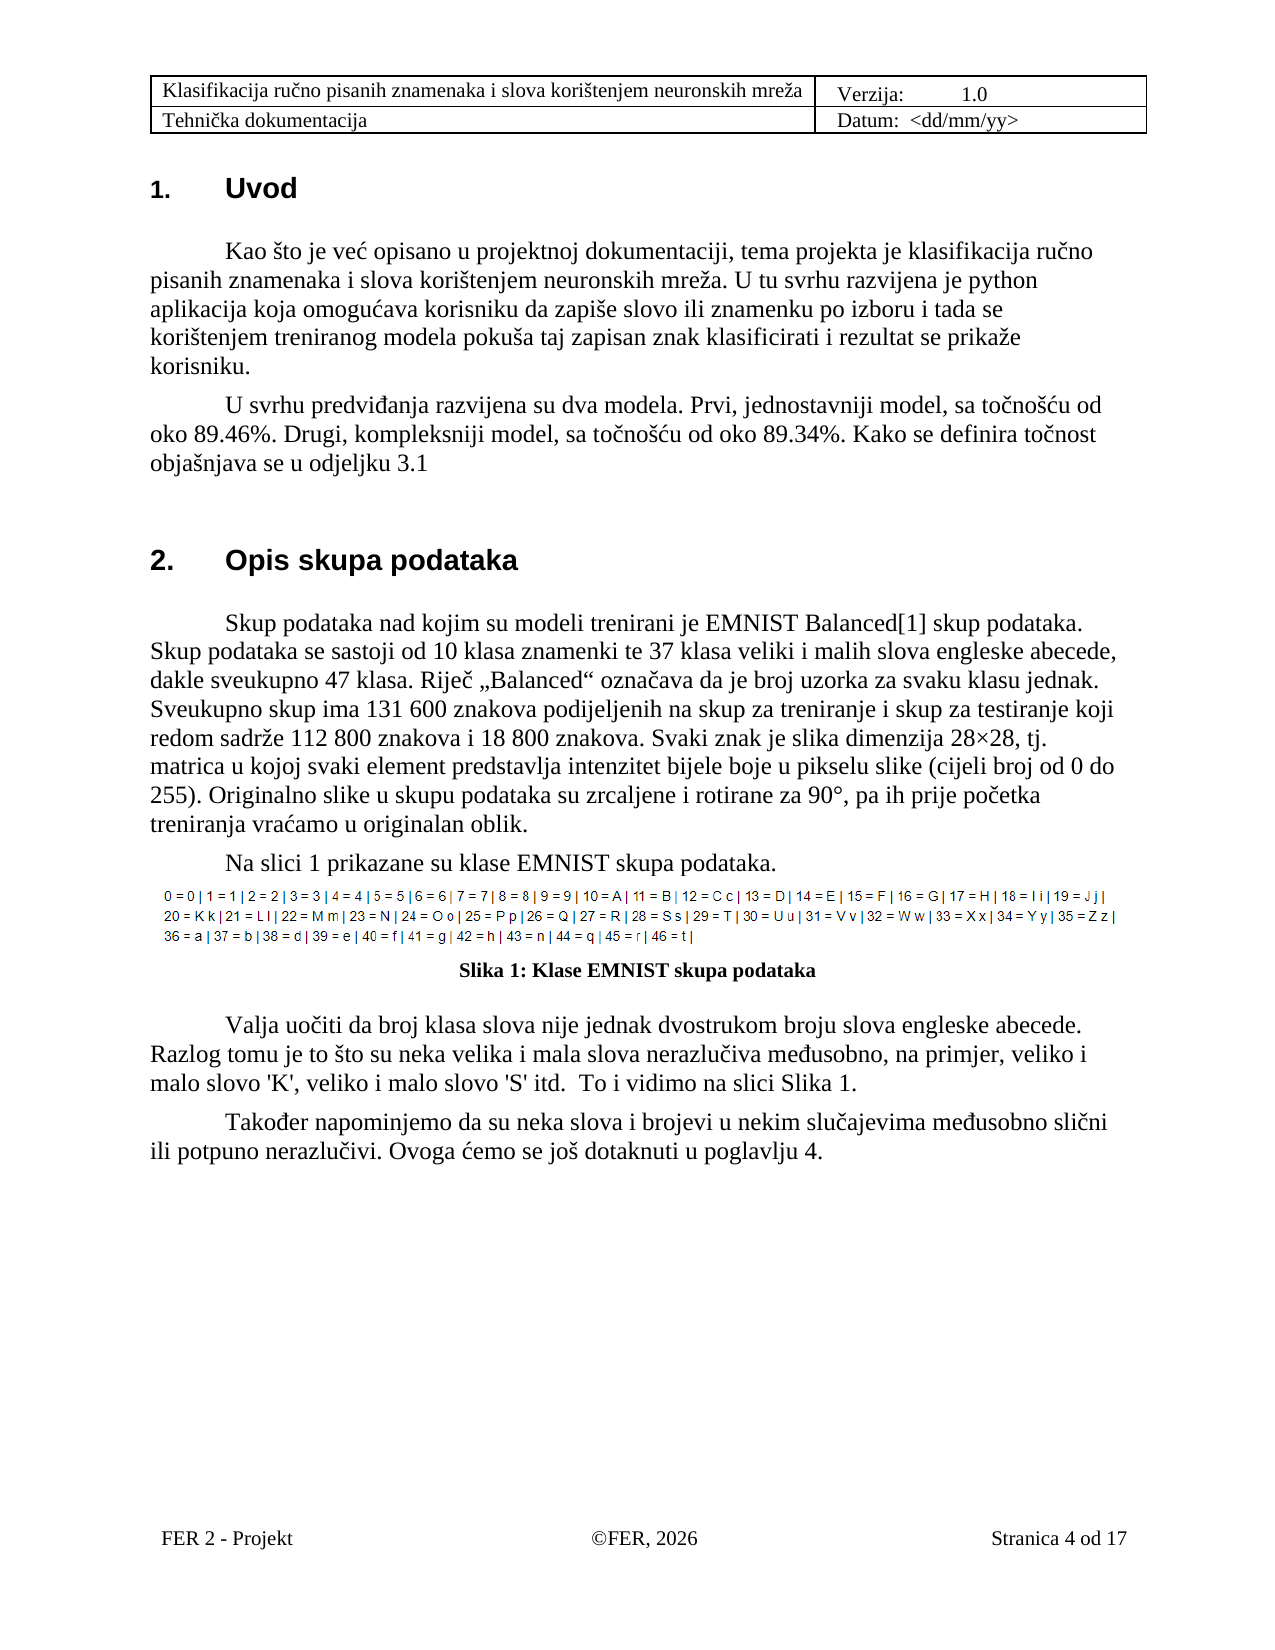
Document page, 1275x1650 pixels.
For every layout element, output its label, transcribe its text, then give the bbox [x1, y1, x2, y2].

subtitle Uvod [150, 171, 1125, 205]
text Kao što je već opisano u projektnoj dokumentaciji, tema projekta je klasifikacija ručno pisanih znamenaka i slova korištenjem neuronskih mreža. U tu svrhu razvijena je python aplikacija koja omogućava korisniku da zapiše slovo ili znamenku po izboru i tada se korištenjem treniranog modela pokuša taj zapisan znak klasificirati i rezultat se prikaže korisniku. [150, 236, 1125, 380]
picture [150, 876, 1125, 957]
text Također napominjemo da su neka slova i brojevi u nekim slučajevima međusobno slični ili potpuno nerazlučivi. Ovoga ćemo se još dotaknuti u poglavlju 4. [150, 1107, 1125, 1164]
text Skup podataka nad kojim su modeli trenirani je EMNIST Balanced[1] skup podataka. Skup podataka se sastoji od 10 klasa znamenki te 37 klasa veliki i malih slova engleske abecede, dakle sveukupno 47 klasa. Riječ „Balanced“ označava da je broj uzorka za svaku klasu jednak. Sveukupno skup ima 131 600 znakova podijeljenih na skup za treniranje i skup za testiranje koji redom sadrže 112 800 znakova i 18 800 znakova. Svaki znak je slika dimenzija 28×28, tj. matrica u kojoj svaki element predstavlja intenzitet bijele boje u pikselu slike (cijeli broj od 0 do 255). Originalno slike u skupu podataka su zrcaljene i rotirane za 90°, pa ih prije početka treniranja vraćamo u originalan oblik. [150, 608, 1125, 838]
text Valja uočiti da broj klasa slova nije jednak dvostrukom broju slova engleske abecede. Razlog tomu je to što su neka velika i mala slova nerazlučiva međusobno, na primjer, veliko i malo slovo 'K', veliko i malo slovo 'S' itd. To i vidimo na slici Slika 1. [150, 1010, 1125, 1097]
text Na slici 1 prikazane su klase EMNIST skupa podataka. [150, 848, 1125, 876]
text Slika 1: Klase EMNIST skupa podataka [150, 957, 1125, 982]
text U svrhu predviđanja razvijena su dva modela. Prvi, jednostavniji model, sa točnošću od oko 89.46%. Drugi, kompleksniji model, sa točnošću od oko 89.34%. Kako se definira točnost objašnjava se u odjeljku 3.1 [150, 390, 1125, 477]
subtitle Opis skupa podataka [150, 543, 1125, 576]
